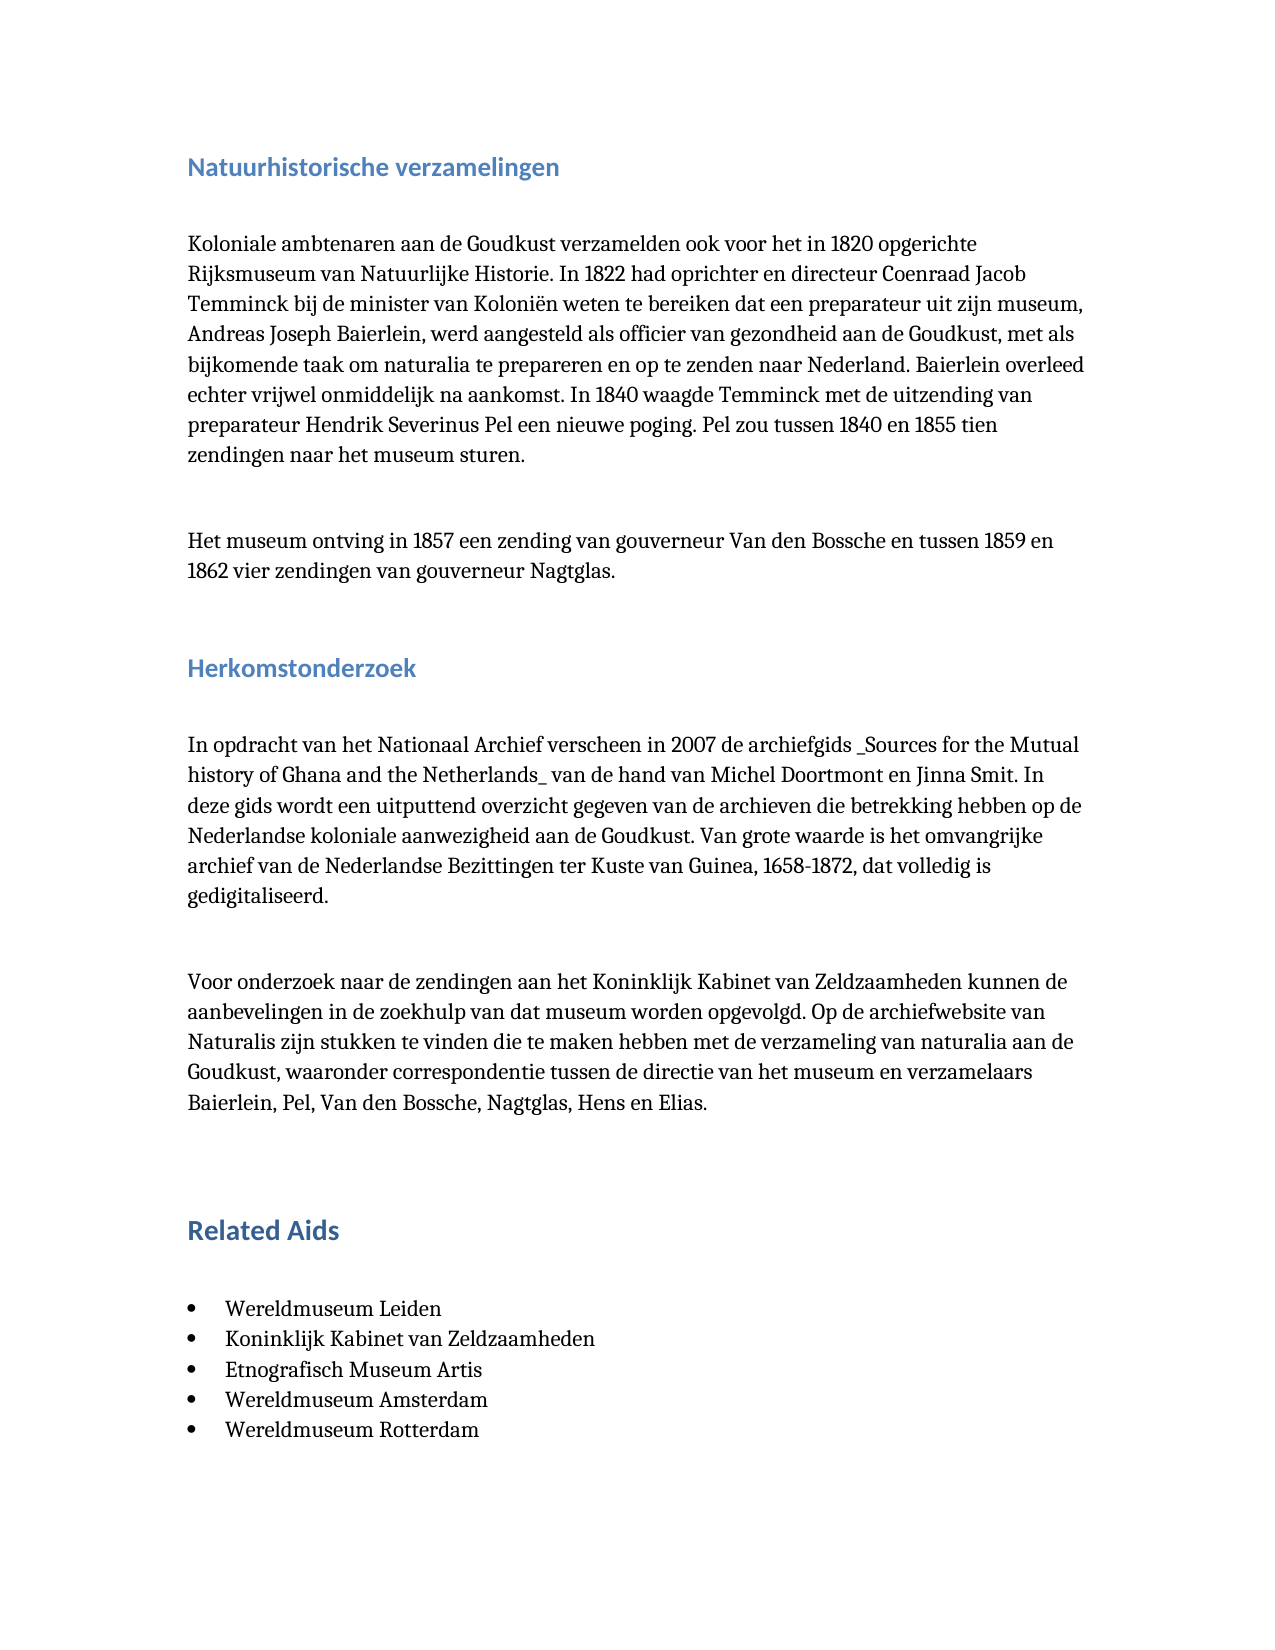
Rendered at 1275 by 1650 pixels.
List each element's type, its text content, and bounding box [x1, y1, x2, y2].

subtitle Natuurhistorische verzamelingen [187, 150, 1087, 183]
list Wereldmuseum Leiden [187, 1296, 1087, 1322]
subtitle Related Aids [187, 1212, 1087, 1248]
subtitle Herkomstonderzoek [187, 651, 1087, 684]
list Wereldmuseum Rotterdam [187, 1417, 1087, 1443]
text Koloniale ambtenaren aan de Goudkust verzamelden ook voor het in 1820 opgerichte Rijksmuseum van Natuurlijke Historie. In 1822 had oprichter en directeur Coenraad Jacob Temminck bij de minister van Koloniën weten te bereiken dat een preparateur uit zijn museum, Andreas Joseph Baierlein, werd aangesteld als officier van gezondheid aan de Goudkust, met als bijkomende taak om naturalia te prepareren en op te zenden naar Nederland. Baierlein overleed echter vrijwel onmiddelijk na aankomst. In 1840 waagde Temminck met de uitzending van preparateur Hendrik Severinus Pel een nieuwe poging. Pel zou tussen 1840 en 1855 tien zendingen naar het museum sturen. [187, 231, 1087, 468]
text Voor onderzoek naar de zendingen aan het Koninklijk Kabinet van Zeldzaamheden kunnen de aanbevelingen in de zoekhulp van dat museum worden opgevolgd. Op de archiefwebsite van Naturalis zijn stukken te vinden die te maken hebben met de verzameling van naturalia aan de Goudkust, waaronder correspondentie tussen de directie van het museum en verzamelaars Baierlein, Pel, Van den Bossche, Nagtglas, Hens en Elias. [187, 968, 1087, 1116]
list Wereldmuseum Amsterdam [187, 1387, 1087, 1413]
text In opdracht van het Nationaal Archief verscheen in 2007 de archiefgids _Sources for the Mutual history of Ghana and the Netherlands_ van de hand van Michel Doortmont en Jinna Smit. In deze gids wordt een uitputtend overzicht gegeven van de archieven die betrekking hebben op de Nederlandse koloniale aanwezigheid aan de Goudkust. Van grote waarde is het omvangrijke archief van de Nederlandse Bezittingen ter Kuste van Guinea, 1658-1872, dat volledig is gedigitaliseerd. [187, 732, 1087, 909]
list Koninklijk Kabinet van Zeldzaamheden [187, 1326, 1087, 1352]
list Etnografisch Museum Artis [187, 1356, 1087, 1383]
text Het museum ontving in 1857 een zending van gouverneur Van den Bossche en tussen 1859 en 1862 vier zendingen van gouverneur Nagtglas. [187, 527, 1087, 584]
